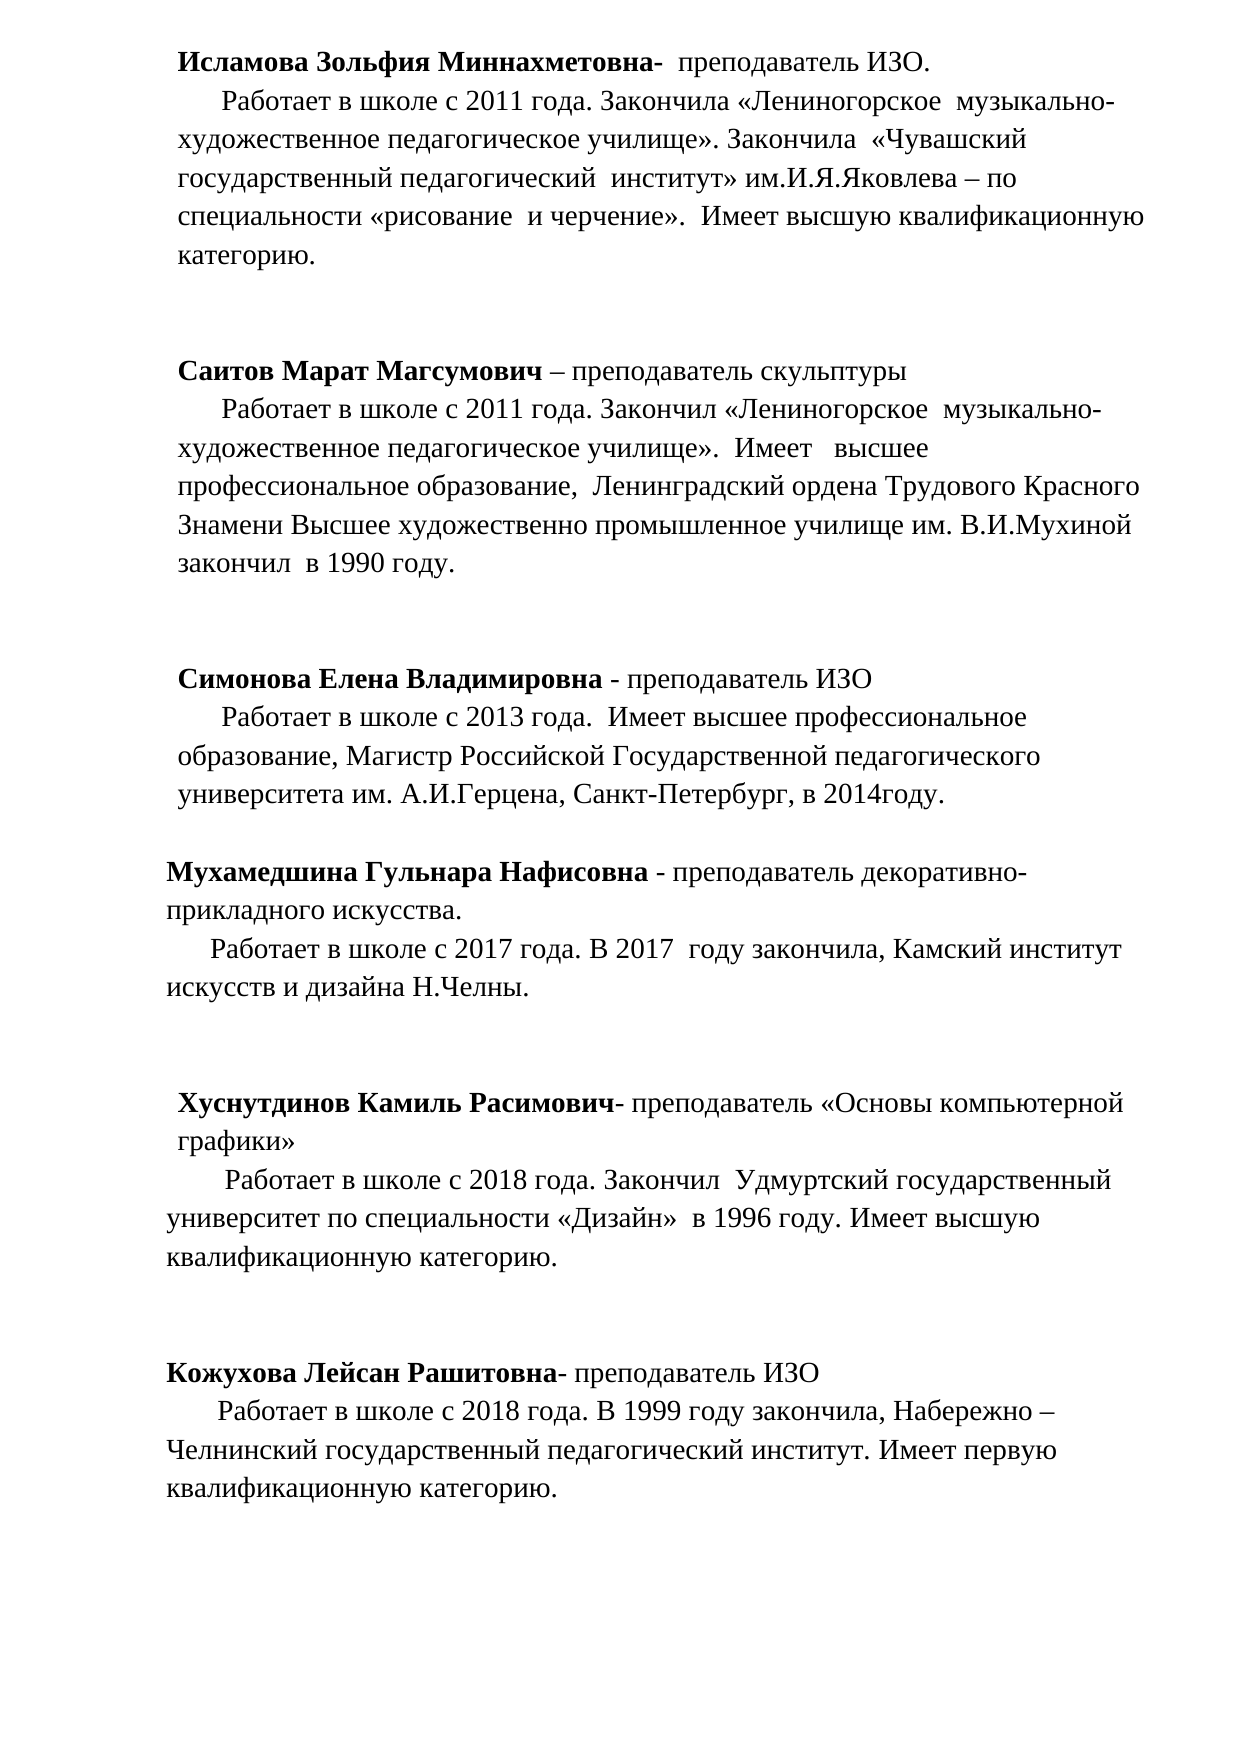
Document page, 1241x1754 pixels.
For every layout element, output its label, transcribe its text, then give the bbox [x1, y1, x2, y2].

text Саитов Марат Магсумович – преподаватель скульптуры [177, 353, 1166, 386]
text Работает в школе с 2013 года. Имеет высшее профессиональное образование, Магистр Российской Государственной педагогического университета им. А.И.Герцена, Санкт-Петербург, в 2014году. [177, 699, 1152, 810]
text Исламова Зольфия Миннахметовна- преподаватель ИЗО. [177, 44, 1152, 78]
text Работает в школе с 2018 года. Закончил Удмуртский государственный университет по специальности «Дизайн» в 1996 году. Имеет высшую квалификационную категорию. [166, 1162, 1166, 1273]
text Работает в школе с 2018 года. В 1999 году закончила, Набережно – Челнинский государственный педагогический институт. Имеет первую квалификационную категорию. [166, 1393, 1166, 1504]
text Работает в школе с 2011 года. Закончила «Лениногорское музыкально-художественное педагогическое училище». Закончила «Чувашский государственный педагогический институт» им.И.Я.Яковлева – по специальности «рисование и черчение». Имеет высшую квалификационную категорию. [177, 83, 1152, 271]
text Хуснутдинов Камиль Расимович- преподаватель «Основы компьютерной графики» [177, 1085, 1166, 1157]
text Кожухова Лейсан Рашитовна- преподаватель ИЗО [166, 1355, 1166, 1388]
text Работает в школе с 2017 года. В 2017 году закончила, Камский институт искусств и дизайна Н.Челны. [166, 931, 1164, 1003]
text Симонова Елена Владимировна - преподаватель ИЗО [177, 661, 1152, 694]
text Работает в школе с 2011 года. Закончил «Лениногорское музыкально-художественное педагогическое училище». Имеет высшее профессиональное образование, Ленинградский ордена Трудового Красного Знамени Высшее художественно промышленное училище им. В.И.Мухиной закончил в 1990 году. [177, 391, 1166, 579]
text Мухамедшина Гульнара Нафисовна - преподаватель декоративно-прикладного искусства. [166, 854, 1166, 926]
